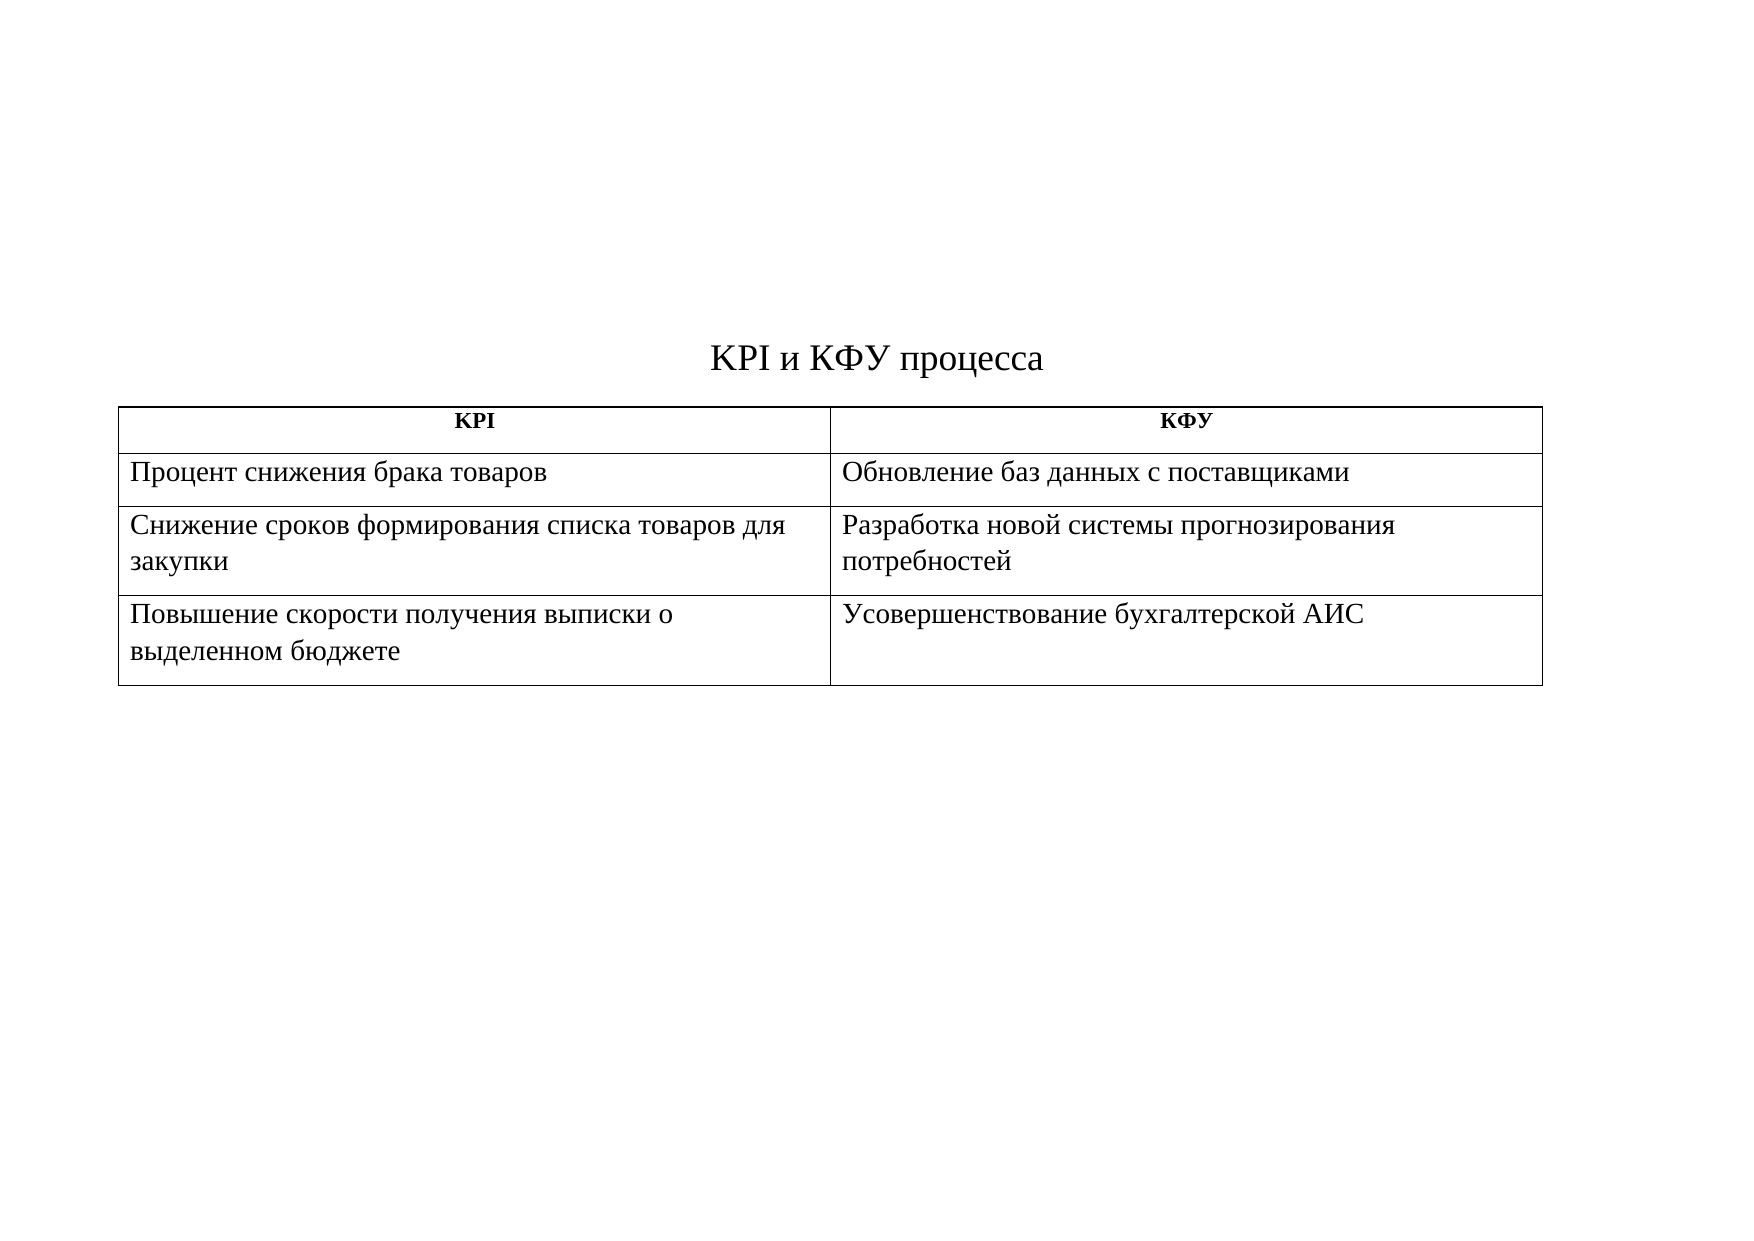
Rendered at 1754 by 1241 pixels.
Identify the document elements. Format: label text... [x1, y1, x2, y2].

table_cell Снижение сроков формирования списка товаров для закупки [119, 507, 830, 595]
table_cell Процент снижения брака товаров [119, 454, 830, 506]
table_header КФУ [831, 408, 1542, 453]
table_cell Усовершенствование бухгалтерской АИС [831, 596, 1542, 685]
table_cell Повышение скорости получения выписки о выделенном бюджете [119, 596, 830, 685]
text KPI и КФУ процесса [118, 335, 1636, 378]
table_header KPI [119, 408, 830, 453]
table_cell Обновление баз данных с поставщиками [831, 454, 1542, 506]
table_cell Разработка новой системы прогнозирования потребностей [831, 507, 1542, 595]
